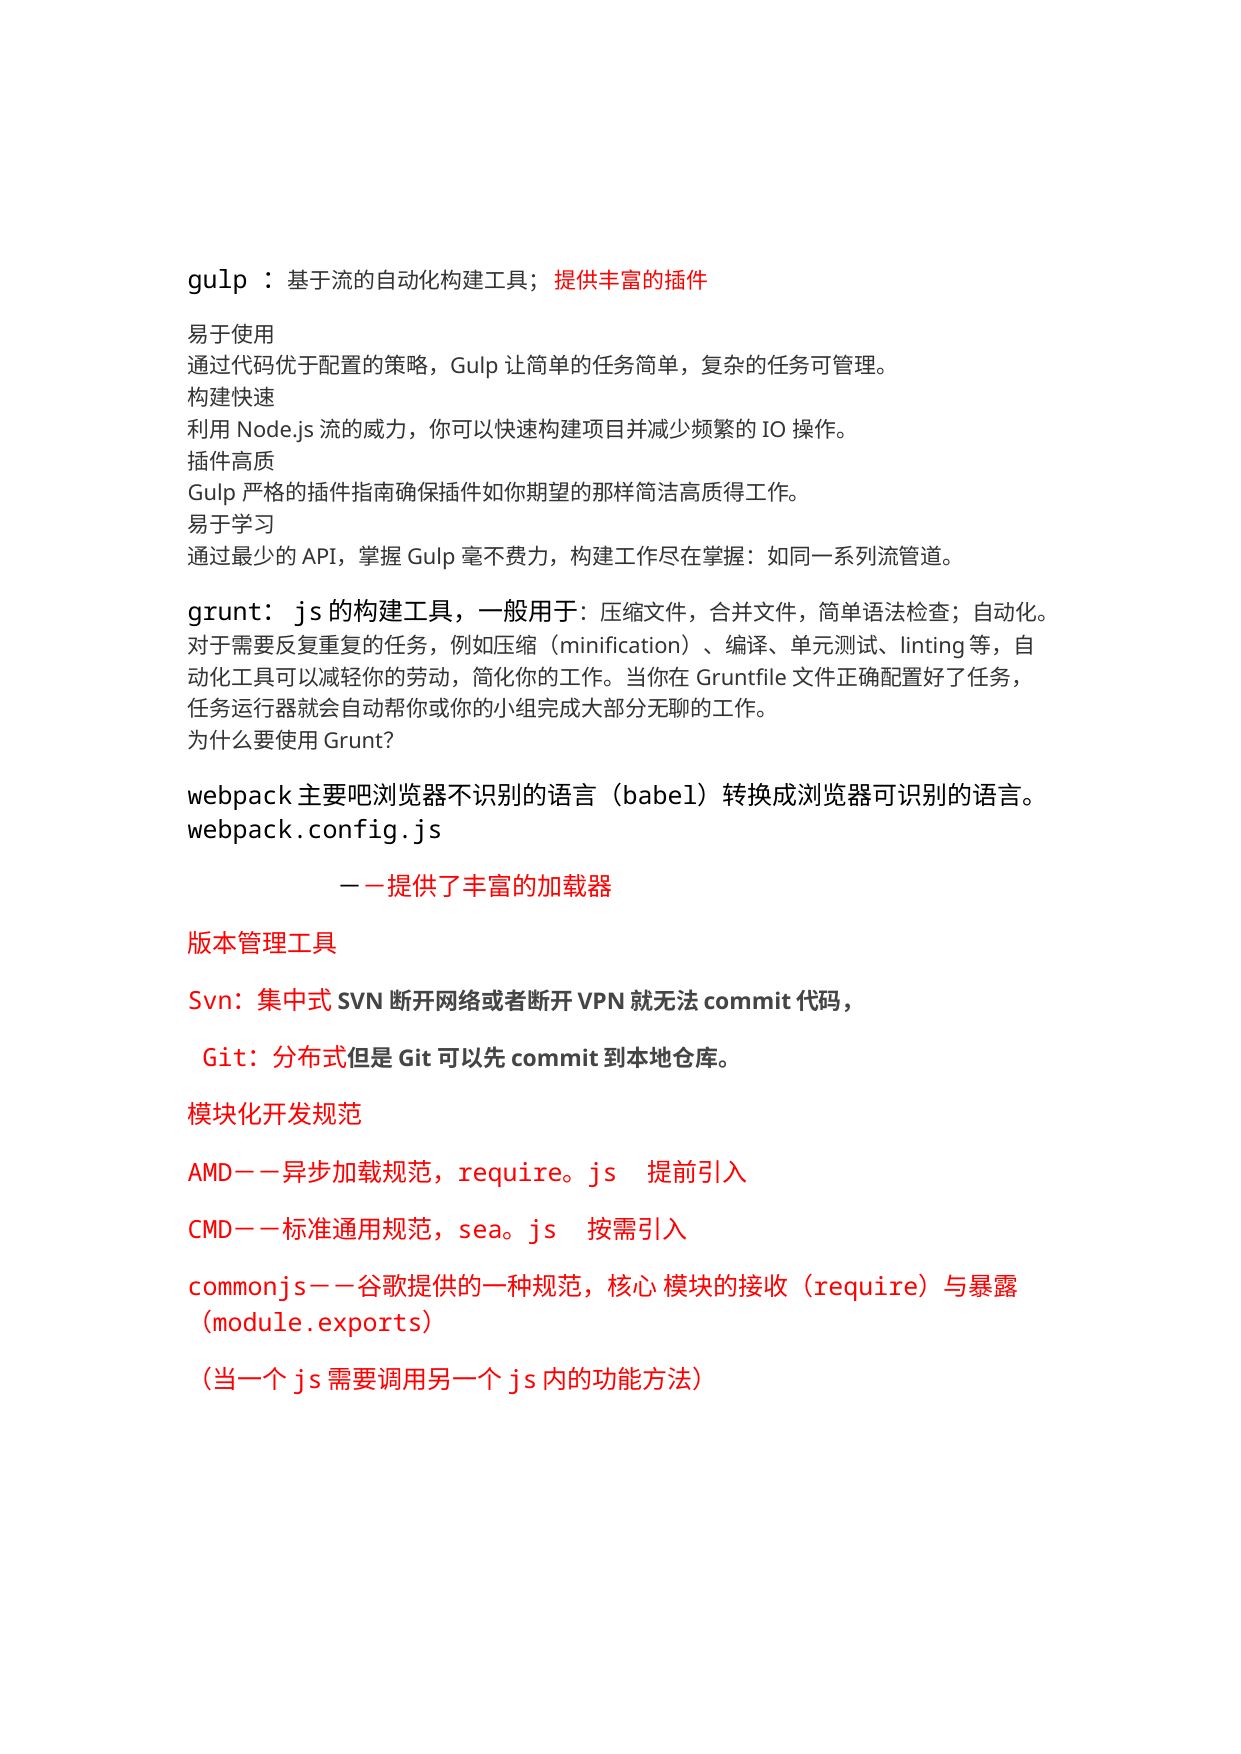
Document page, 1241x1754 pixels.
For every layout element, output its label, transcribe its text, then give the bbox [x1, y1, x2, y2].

text commonjs－－谷歌提供的一种规范，核心 模块的接收（require）与暴露（module.exports） [187, 1266, 1053, 1339]
text 版本管理工具 [187, 924, 1053, 960]
text Git：分布式但是Git 可以先commit到本地仓库。 [187, 1038, 1053, 1074]
text grunt： js的构建工具，一般用于：压缩文件，合并文件，简单语法检查；自动化。对于需要反复重复的任务，例如压缩（minification）、编译、单元测试、linting等，自动化工具可以减轻你的劳动，简化你的工作。当你在 Gruntfile 文件正确配置好了任务，任务运行器就会自动帮你或你的小组完成大部分无聊的工作。 为什么要使用Grunt？ [187, 591, 1053, 755]
text Svn：集中式SVN 断开网络或者断开VPN就无法commit代码， [187, 981, 1053, 1017]
text CMD－－标准通用规范，sea。js 按需引入 [187, 1209, 1053, 1245]
text －－提供了丰富的加载器 [187, 867, 1053, 903]
text webpack主要吧浏览器不识别的语言（babel）转换成浏览器可识别的语言。webpack.config.js [187, 776, 1053, 846]
text gulp ：基于流的自动化构建工具； 提供丰富的插件 [187, 260, 1053, 296]
text （当一个js需要调用另一个js内的功能方法） [187, 1359, 1053, 1396]
text AMD－－异步加载规范，require。js 提前引入 [187, 1152, 1053, 1188]
text 模块化开发规范 [187, 1095, 1053, 1131]
text 易于使用 通过代码优于配置的策略，Gulp 让简单的任务简单，复杂的任务可管理。 构建快速 利用 Node.js 流的威力，你可以快速构建项目并减少频繁的 IO 操作。 插件高质 Gulp 严格的插件指南确保插件如你期望的那样简洁高质得工作。 易于学习 通过最少的 API，掌握 Gulp 毫不费力，构建工作尽在掌握：如同一系列流管道。 [187, 317, 1053, 571]
